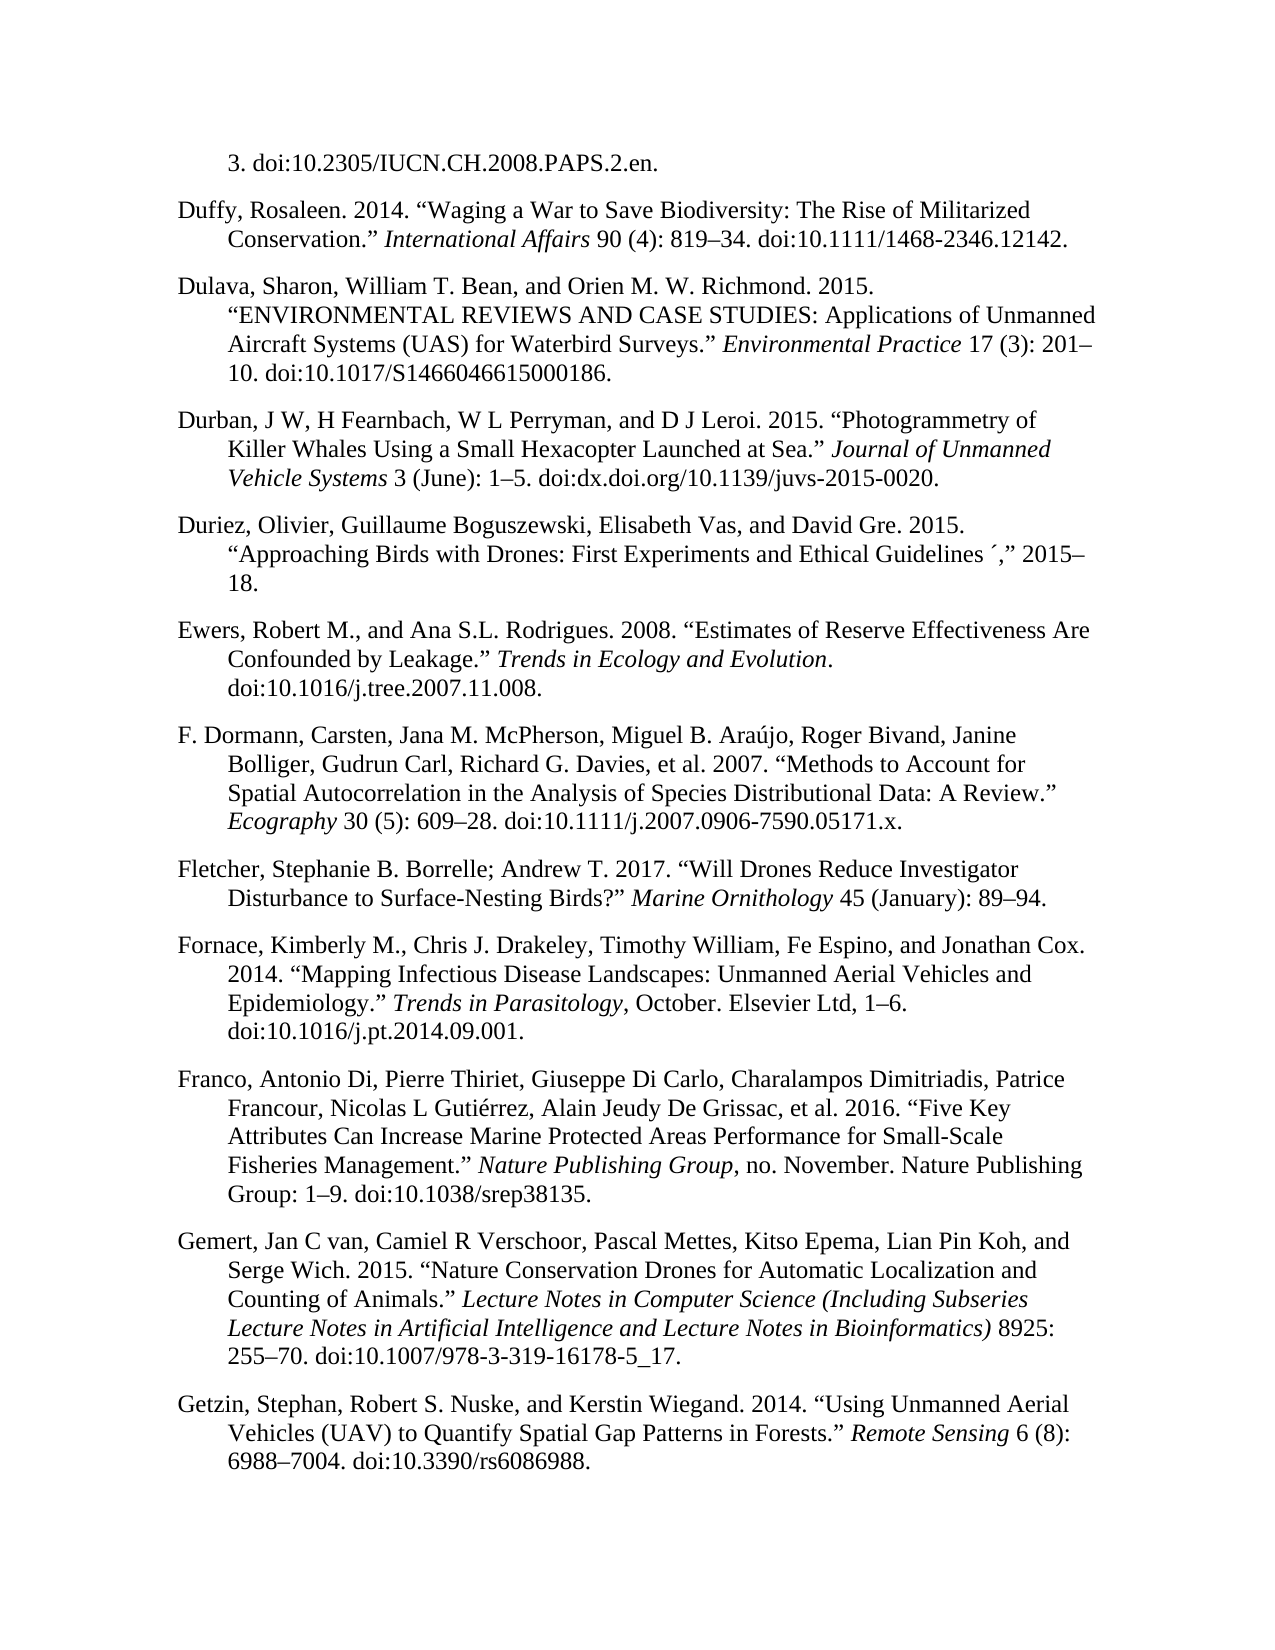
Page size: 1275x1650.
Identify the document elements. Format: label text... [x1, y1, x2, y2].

text Dulava, Sharon, William T. Bean, and Orien M. W. Richmond. 2015. “ENVIRONMENTAL REVIEWS AND CASE STUDIES: Applications of Unmanned Aircraft Systems (UAS) for Waterbird Surveys.” Environmental Practice 17 (3): 201–10. doi:10.1017/S1466046615000186. [177, 271, 1098, 386]
text Duriez, Olivier, Guillaume Boguszewski, Elisabeth Vas, and David Gre. 2015. “Approaching Birds with Drones: First Experiments and Ethical Guidelines ´,” 2015–18. [177, 510, 1098, 596]
text Getzin, Stephan, Robert S. Nuske, and Kerstin Wiegand. 2014. “Using Unmanned Aerial Vehicles (UAV) to Quantify Spatial Gap Patterns in Forests.” Remote Sensing 6 (8): 6988–7004. doi:10.3390/rs6086988. [177, 1389, 1098, 1475]
text Fletcher, Stephanie B. Borrelle; Andrew T. 2017. “Will Drones Reduce Investigator Disturbance to Surface-Nesting Birds?” Marine Ornithology 45 (January): 89–94. [177, 854, 1098, 911]
text Fornace, Kimberly M., Chris J. Drakeley, Timothy William, Fe Espino, and Jonathan Cox. 2014. “Mapping Infectious Disease Landscapes: Unmanned Aerial Vehicles and Epidemiology.” Trends in Parasitology, October. Elsevier Ltd, 1–6. doi:10.1016/j.pt.2014.09.001. [177, 930, 1098, 1045]
text Franco, Antonio Di, Pierre Thiriet, Giuseppe Di Carlo, Charalampos Dimitriadis, Patrice Francour, Nicolas L Gutiérrez, Alain Jeudy De Grissac, et al. 2016. “Five Key Attributes Can Increase Marine Protected Areas Performance for Small-Scale Fisheries Management.” Nature Publishing Group, no. November. Nature Publishing Group: 1–9. doi:10.1038/srep38135. [177, 1064, 1098, 1208]
text Duffy, Rosaleen. 2014. “Waging a War to Save Biodiversity: The Rise of Militarized Conservation.” International Affairs 90 (4): 819–34. doi:10.1111/1468-2346.12142. [177, 195, 1098, 253]
text Ewers, Robert M., and Ana S.L. Rodrigues. 2008. “Estimates of Reserve Effectiveness Are Confounded by Leakage.” Trends in Ecology and Evolution. doi:10.1016/j.tree.2007.11.008. [177, 615, 1098, 701]
text F. Dormann, Carsten, Jana M. McPherson, Miguel B. Araújo, Roger Bivand, Janine Bolliger, Gudrun Carl, Richard G. Davies, et al. 2007. “Methods to Account for Spatial Autocorrelation in the Analysis of Species Distributional Data: A Review.” Ecography 30 (5): 609–28. doi:10.1111/j.2007.0906-7590.05171.x. [177, 720, 1098, 835]
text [177, 148, 1098, 176]
text Gemert, Jan C van, Camiel R Verschoor, Pascal Mettes, Kitso Epema, Lian Pin Koh, and Serge Wich. 2015. “Nature Conservation Drones for Automatic Localization and Counting of Animals.” Lecture Notes in Computer Science (Including Subseries Lecture Notes in Artificial Intelligence and Lecture Notes in Bioinformatics) 8925: 255–70. doi:10.1007/978-3-319-16178-5_17. [177, 1226, 1098, 1370]
text Durban, J W, H Fearnbach, W L Perryman, and D J Leroi. 2015. “Photogrammetry of Killer Whales Using a Small Hexacopter Launched at Sea.” Journal of Unmanned Vehicle Systems 3 (June): 1–5. doi:dx.doi.org/10.1139/juvs-2015-0020. [177, 405, 1098, 491]
